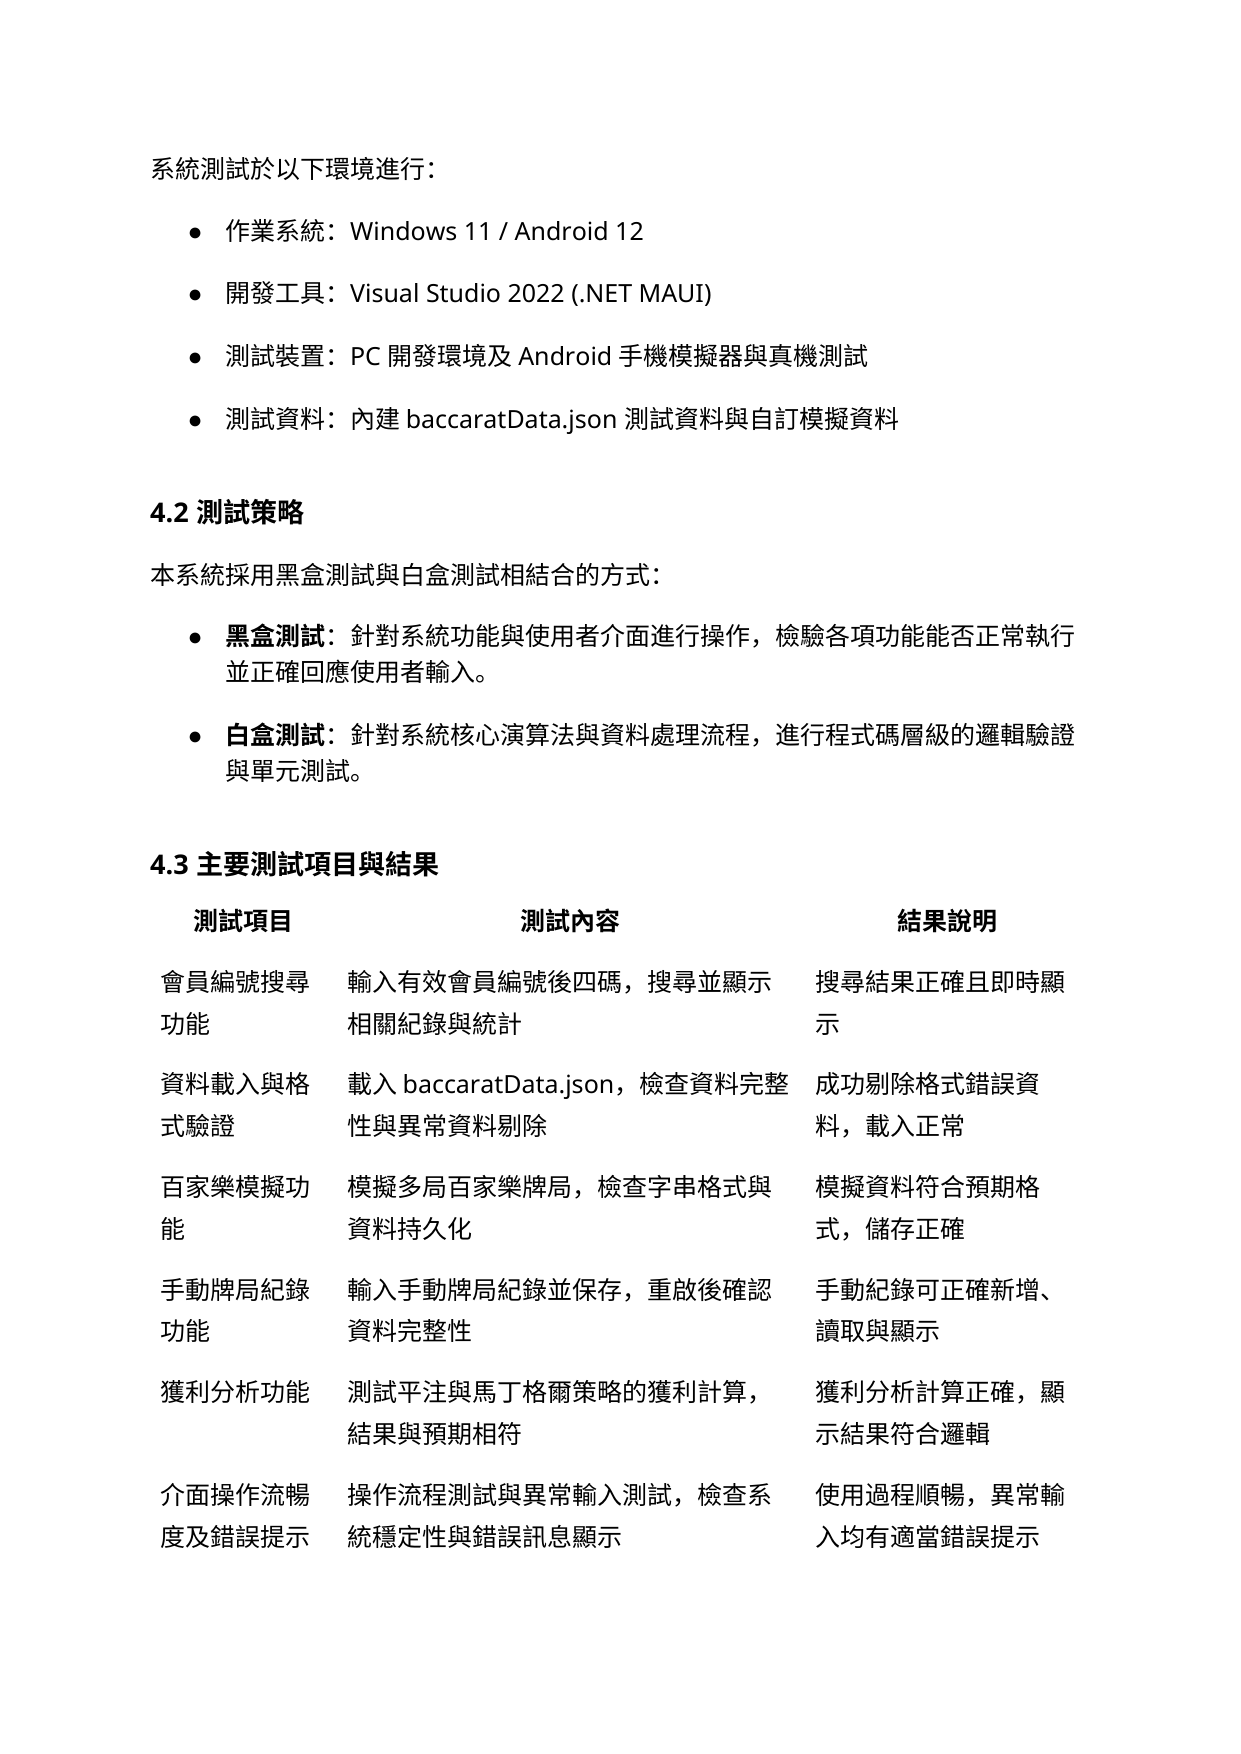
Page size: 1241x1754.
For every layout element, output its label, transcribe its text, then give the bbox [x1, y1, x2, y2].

table_cell 獲利分析計算正確，顯示結果符合邏輯 [805, 1363, 1090, 1465]
table_cell 手動牌局紀錄功能 [150, 1260, 336, 1362]
table_cell 百家樂模擬功能 [150, 1157, 336, 1260]
table_cell 成功剔除格式錯誤資料，載入正常 [805, 1055, 1090, 1157]
table_header 結果說明 [805, 891, 1090, 952]
table_cell 模擬多局百家樂牌局，檢查字串格式與資料持久化 [336, 1157, 805, 1260]
table_cell 資料載入與格式驗證 [150, 1055, 336, 1157]
subtitle 4.3 主要測試項目與結果 [150, 843, 1090, 883]
table_cell 測試平注與馬丁格爾策略的獲利計算，結果與預期相符 [336, 1363, 805, 1465]
list 測試資料：內建 baccaratData.json 測試資料與自訂模擬資料 [187, 399, 1090, 462]
list 測試裝置：PC 開發環境及 Android 手機模擬器與真機測試 [187, 336, 1090, 399]
table_cell 使用過程順暢，異常輸入均有適當錯誤提示 [805, 1465, 1090, 1568]
list 開發工具：Visual Studio 2022 (.NET MAUI) [187, 274, 1090, 336]
table_cell 操作流程測試與異常輸入測試，檢查系統穩定性與錯誤訊息顯示 [336, 1465, 805, 1568]
table_cell 會員編號搜尋功能 [150, 952, 336, 1054]
table_cell 載入 baccaratData.json，檢查資料完整性與異常資料剔除 [336, 1055, 805, 1157]
table_header 測試項目 [150, 891, 336, 952]
table_cell 輸入有效會員編號後四碼，搜尋並顯示相關紀錄與統計 [336, 952, 805, 1054]
table_cell 介面操作流暢度及錯誤提示 [150, 1465, 336, 1568]
list 黑盒測試：針對系統功能與使用者介面進行操作，檢驗各項功能能否正常執行並正確回應使用者輸入。 [187, 616, 1090, 715]
list 白盒測試：針對系統核心演算法與資料處理流程，進行程式碼層級的邏輯驗證與單元測試。 [187, 715, 1090, 814]
table_cell 輸入手動牌局紀錄並保存，重啟後確認資料完整性 [336, 1260, 805, 1362]
table_header 測試內容 [336, 891, 805, 952]
table_cell 模擬資料符合預期格式，儲存正確 [805, 1157, 1090, 1260]
text 本系統採用黑盒測試與白盒測試相結合的方式： [150, 555, 1090, 591]
text 系統測試於以下環境進行： [150, 150, 1090, 186]
table_cell 搜尋結果正確且即時顯示 [805, 952, 1090, 1054]
subtitle 4.2 測試策略 [150, 491, 1090, 530]
list 作業系統：Windows 11 / Android 12 [187, 211, 1090, 274]
table_cell 手動紀錄可正確新增、讀取與顯示 [805, 1260, 1090, 1362]
table_cell 獲利分析功能 [150, 1363, 336, 1465]
